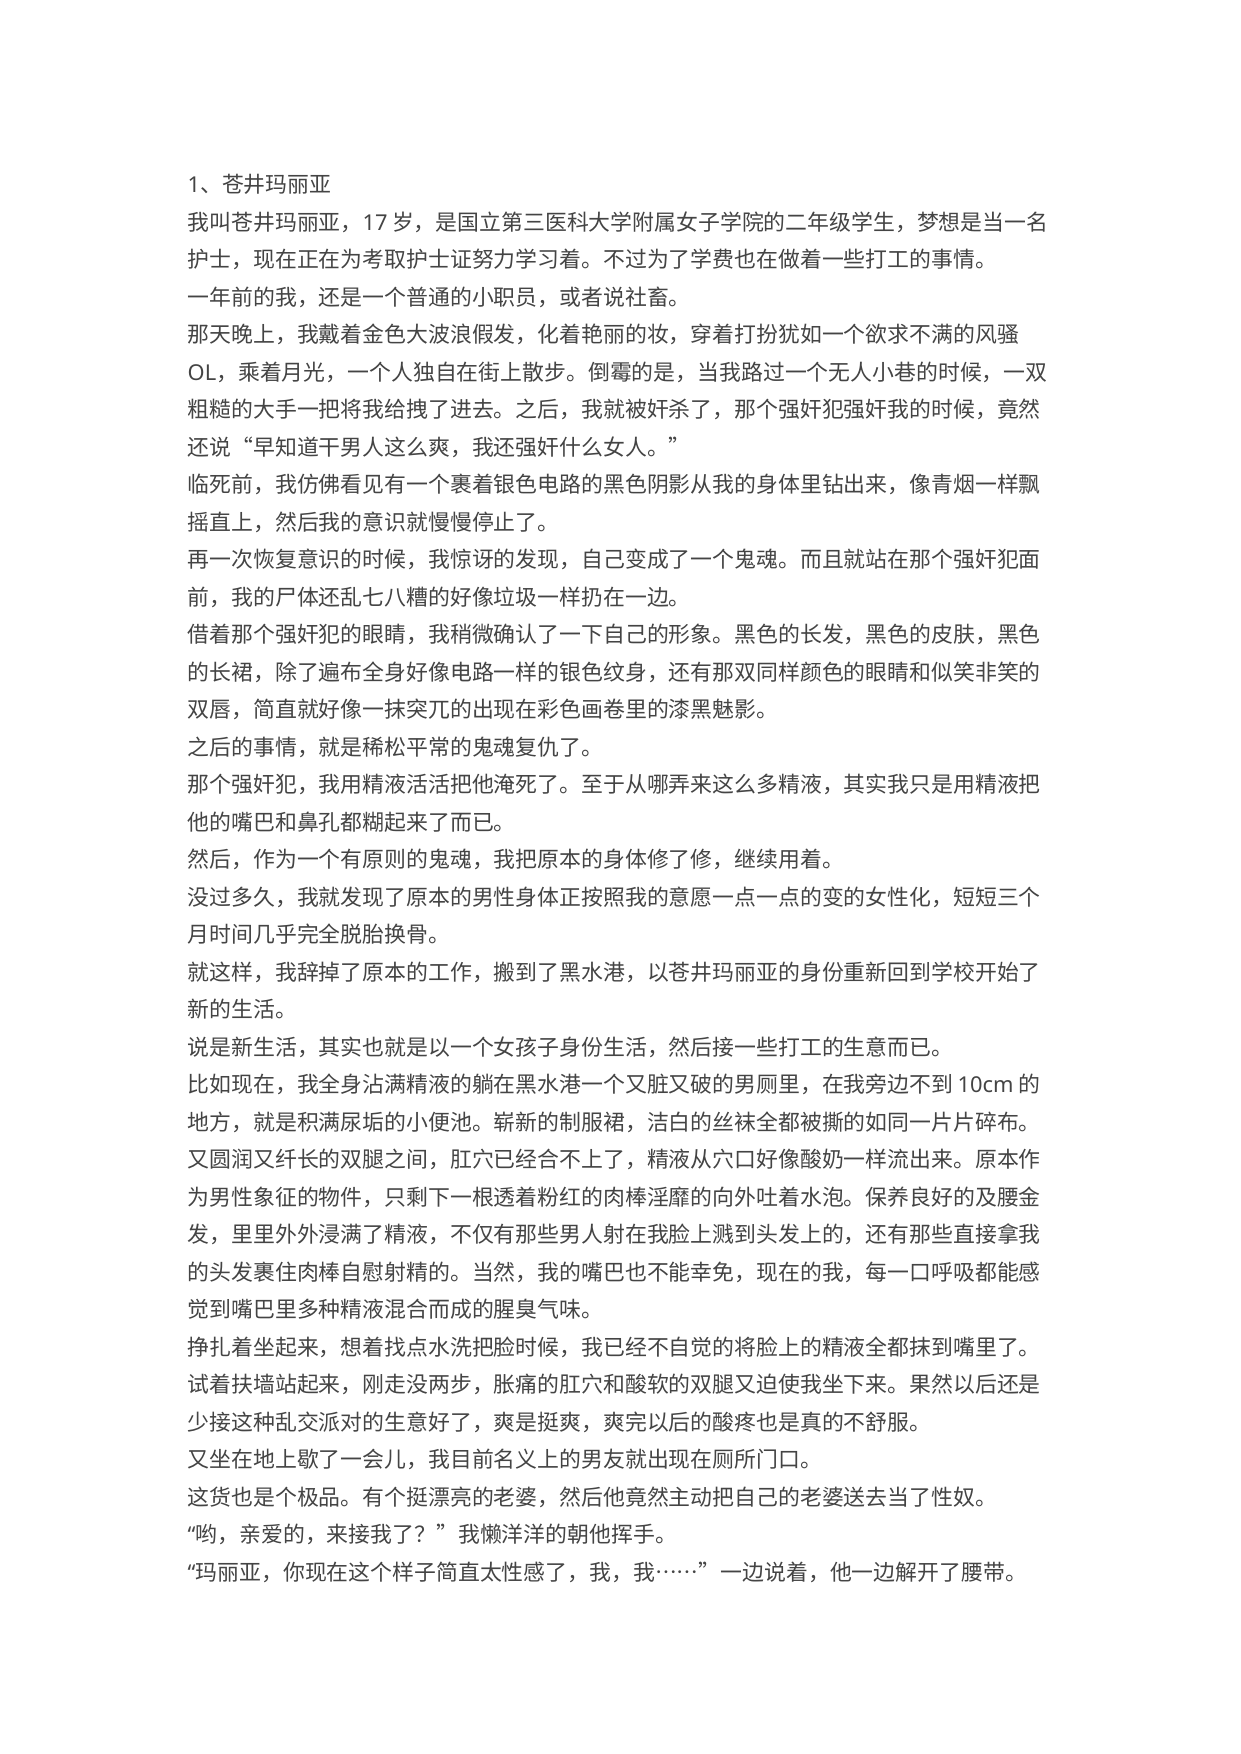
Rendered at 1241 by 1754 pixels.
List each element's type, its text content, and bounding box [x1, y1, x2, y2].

text 没过多久，我就发现了原本的男性身体正按照我的意愿一点一点的变的女性化，短短三个月时间几乎完全脱胎换骨。 [187, 877, 1053, 952]
text 比如现在，我全身沾满精液的躺在黑水港一个又脏又破的男厕里，在我旁边不到10cm的地方，就是积满尿垢的小便池。崭新的制服裙，洁白的丝袜全都被撕的如同一片片碎布。又圆润又纤长的双腿之间，肛穴已经合不上了，精液从穴口好像酸奶一样流出来。原本作为男性象征的物件，只剩下一根透着粉红的肉棒淫靡的向外吐着水泡。保养良好的及腰金发，里里外外浸满了精液，不仅有那些男人射在我脸上溅到头发上的，还有那些直接拿我的头发裹住肉棒自慰射精的。当然，我的嘴巴也不能幸免，现在的我，每一口呼吸都能感觉到嘴巴里多种精液混合而成的腥臭气味。 [187, 1064, 1053, 1327]
text 就这样，我辞掉了原本的工作，搬到了黑水港，以苍井玛丽亚的身份重新回到学校开始了新的生活。 [187, 952, 1053, 1027]
text 这货也是个极品。有个挺漂亮的老婆，然后他竟然主动把自己的老婆送去当了性奴。 [187, 1477, 1053, 1514]
text 1、苍井玛丽亚 [187, 164, 1053, 202]
text 那个强奸犯，我用精液活活把他淹死了。至于从哪弄来这么多精液，其实我只是用精液把他的嘴巴和鼻孔都糊起来了而已。 [187, 764, 1053, 839]
text 我叫苍井玛丽亚，17岁，是国立第三医科大学附属女子学院的二年级学生，梦想是当一名护士，现在正在为考取护士证努力学习着。不过为了学费也在做着一些打工的事情。 [187, 202, 1053, 277]
text 然后，作为一个有原则的鬼魂，我把原本的身体修了修，继续用着。 [187, 839, 1053, 877]
text 又坐在地上歇了一会儿，我目前名义上的男友就出现在厕所门口。 [187, 1439, 1053, 1477]
text “哟，亲爱的，来接我了？”我懒洋洋的朝他挥手。 [187, 1514, 1053, 1552]
text 一年前的我，还是一个普通的小职员，或者说社畜。 [187, 277, 1053, 314]
text 之后的事情，就是稀松平常的鬼魂复仇了。 [187, 727, 1053, 764]
text 临死前，我仿佛看见有一个裹着银色电路的黑色阴影从我的身体里钻出来，像青烟一样飘摇直上，然后我的意识就慢慢停止了。 [187, 464, 1053, 539]
text 挣扎着坐起来，想着找点水洗把脸时候，我已经不自觉的将脸上的精液全都抹到嘴里了。试着扶墙站起来，刚走没两步，胀痛的肛穴和酸软的双腿又迫使我坐下来。果然以后还是少接这种乱交派对的生意好了，爽是挺爽，爽完以后的酸疼也是真的不舒服。 [187, 1327, 1053, 1439]
text 那天晚上，我戴着金色大波浪假发，化着艳丽的妆，穿着打扮犹如一个欲求不满的风骚OL，乘着月光，一个人独自在街上散步。倒霉的是，当我路过一个无人小巷的时候，一双粗糙的大手一把将我给拽了进去。之后，我就被奸杀了，那个强奸犯强奸我的时候，竟然还说“早知道干男人这么爽，我还强奸什么女人。” [187, 314, 1053, 464]
text 再一次恢复意识的时候，我惊讶的发现，自己变成了一个鬼魂。而且就站在那个强奸犯面前，我的尸体还乱七八糟的好像垃圾一样扔在一边。 [187, 539, 1053, 614]
text 借着那个强奸犯的眼睛，我稍微确认了一下自己的形象。黑色的长发，黑色的皮肤，黑色的长裙，除了遍布全身好像电路一样的银色纹身，还有那双同样颜色的眼睛和似笑非笑的双唇，简直就好像一抹突兀的出现在彩色画卷里的漆黑魅影。 [187, 614, 1053, 727]
text 说是新生活，其实也就是以一个女孩子身份生活，然后接一些打工的生意而已。 [187, 1027, 1053, 1064]
text “玛丽亚，你现在这个样子简直太性感了，我，我……”一边说着，他一边解开了腰带。 [187, 1552, 1053, 1589]
